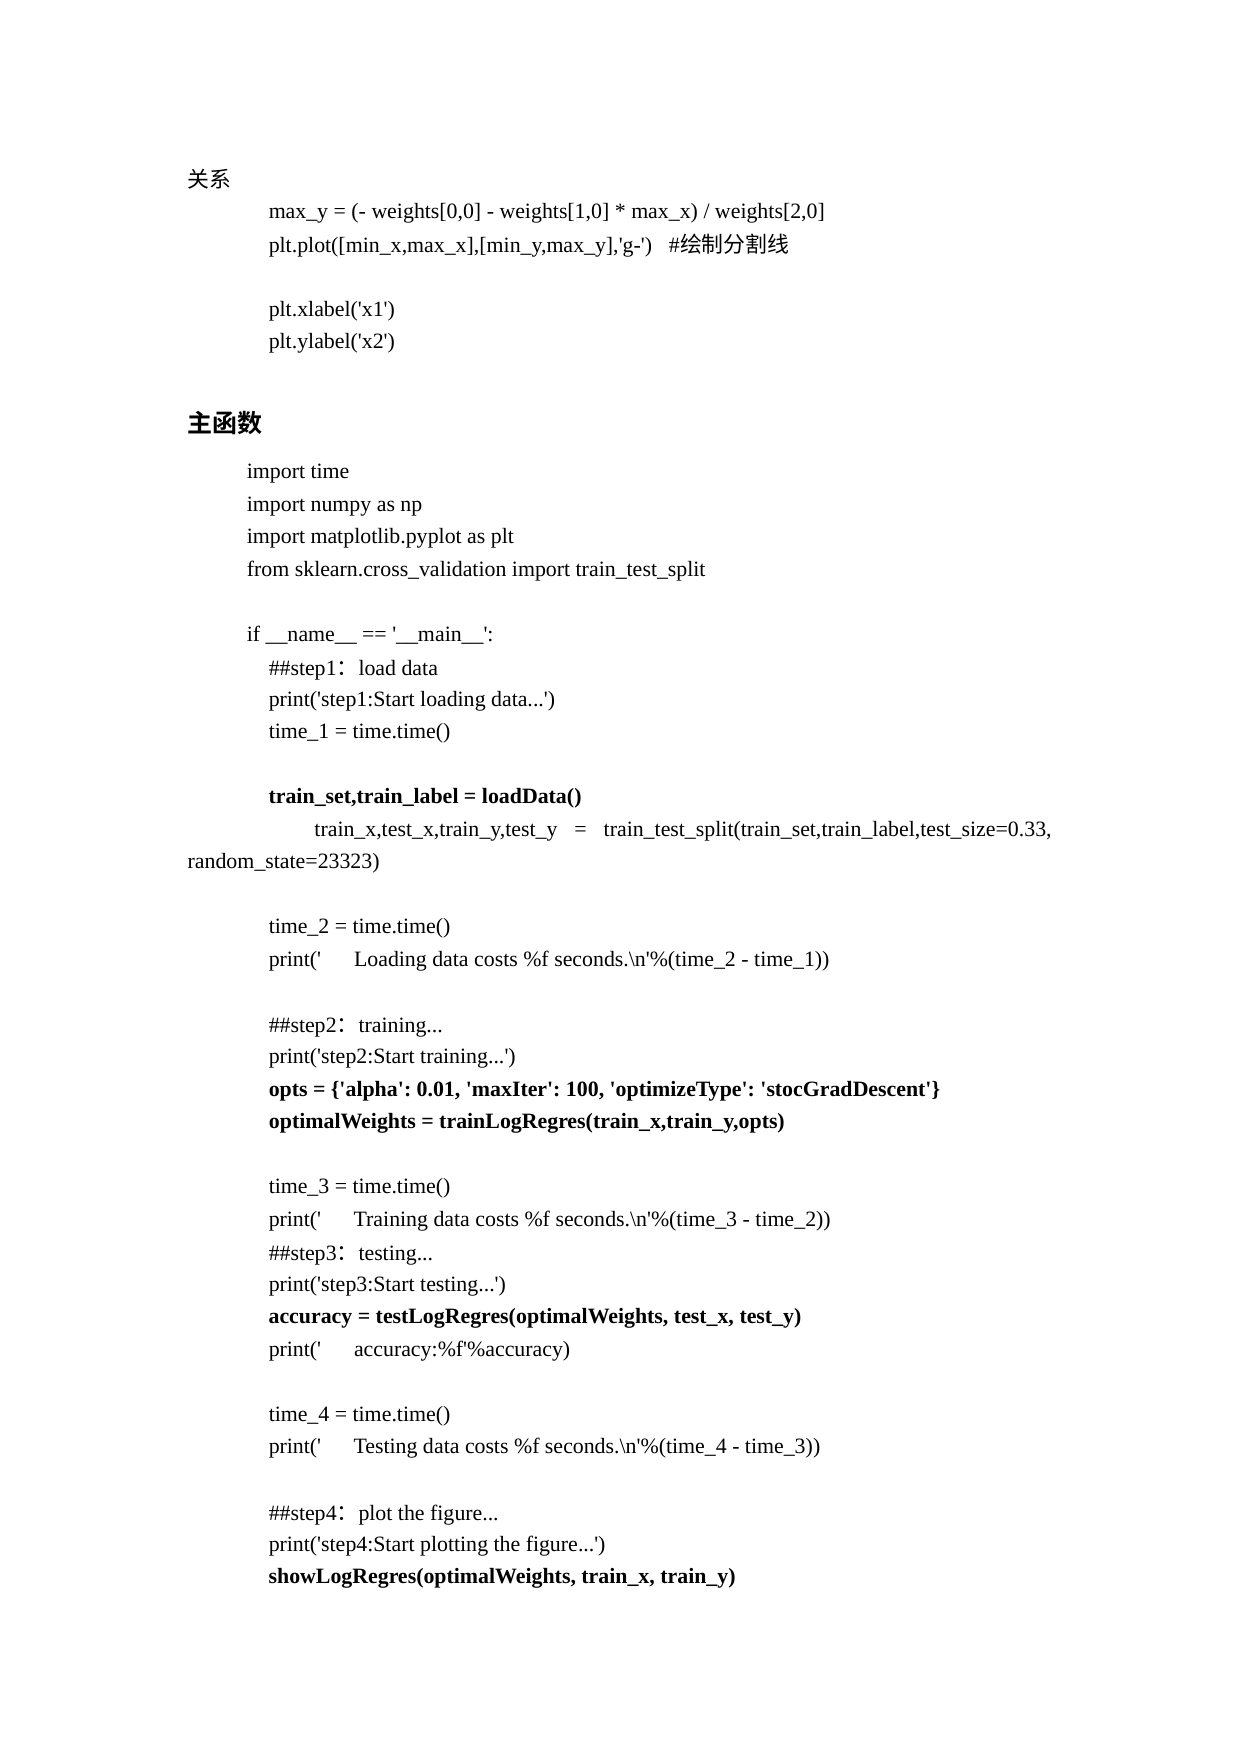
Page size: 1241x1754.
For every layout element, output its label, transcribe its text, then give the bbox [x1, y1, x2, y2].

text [187, 162, 1053, 194]
text print('step2:Start training...') [187, 1039, 1053, 1072]
text accuracy = testLogRegres(optimalWeights, test_x, test_y) [187, 1299, 1053, 1332]
text train_set,train_label = loadData() [187, 779, 1053, 812]
text import numpy as np [187, 487, 1053, 519]
text time_1 = time.time() [187, 714, 1053, 747]
text plt.xlabel('x1') [187, 292, 1053, 324]
text plt.plot([min_x,max_x],[min_y,max_y],'g-') #绘制分割线 [187, 227, 1053, 259]
text optimalWeights = trainLogRegres(train_x,train_y,opts) [187, 1104, 1053, 1137]
text showLogRegres(optimalWeights, train_x, train_y) [187, 1559, 1053, 1592]
text print('step3:Start testing...') [187, 1267, 1053, 1299]
text opts = {'alpha': 0.01, 'maxIter': 100, 'optimizeType': 'stocGradDescent'} [187, 1072, 1053, 1104]
text max_y = (- weights[0,0] - weights[1,0] * max_x) / weights[2,0] [187, 194, 1053, 227]
text from sklearn.cross_validation import train_test_split [187, 552, 1053, 584]
text print(' Loading data costs %f seconds.\n'%(time_2 - time_1)) [187, 942, 1053, 974]
text import matplotlib.pyplot as plt [187, 519, 1053, 552]
text ##step3：testing... [187, 1234, 1053, 1267]
text train_x,test_x,train_y,test_y = train_test_split(train_set,train_label,test_size=0.33, random_state=23323) [187, 812, 1053, 877]
text import time [187, 454, 1053, 487]
text ##step2：training... [187, 1007, 1053, 1039]
text plt.ylabel('x2') [187, 324, 1053, 357]
text print('step4:Start plotting the figure...') [187, 1527, 1053, 1559]
text ##step4：plot the figure... [187, 1494, 1053, 1527]
text print(' accuracy:%f'%accuracy) [187, 1332, 1053, 1364]
text ##step1：load data [187, 649, 1053, 682]
text time_2 = time.time() [187, 909, 1053, 942]
text print(' Testing data costs %f seconds.\n'%(time_4 - time_3)) [187, 1429, 1053, 1462]
text 主函数 [187, 389, 1053, 454]
text time_4 = time.time() [187, 1397, 1053, 1429]
text if __name__ == '__main__': [187, 617, 1053, 649]
text time_3 = time.time() [187, 1169, 1053, 1202]
text print(' Training data costs %f seconds.\n'%(time_3 - time_2)) [187, 1202, 1053, 1234]
text print('step1:Start loading data...') [187, 682, 1053, 714]
